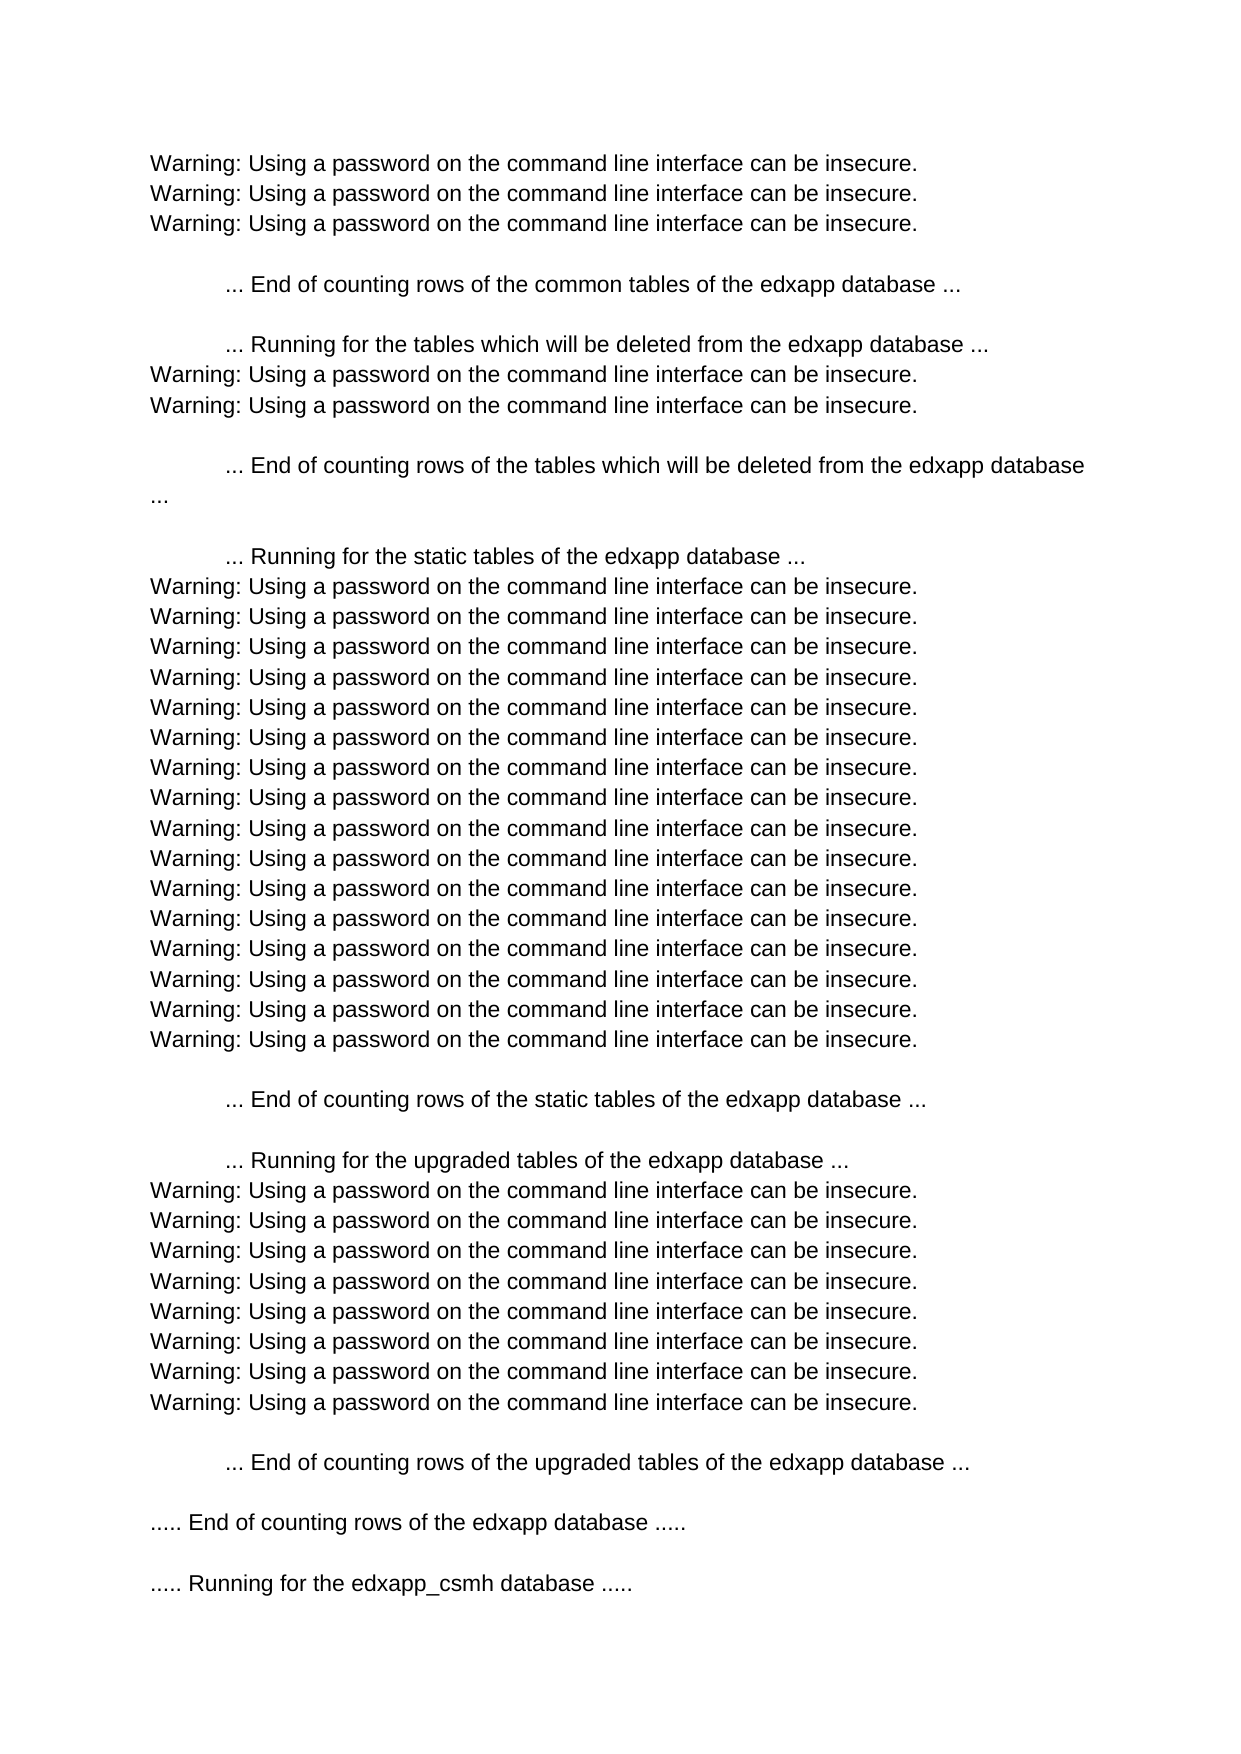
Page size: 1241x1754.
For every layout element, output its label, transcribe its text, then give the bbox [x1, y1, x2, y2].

text Warning: Using a password on the command line interface can be insecure. [150, 1388, 1090, 1415]
text Warning: Using a password on the command line interface can be insecure. [150, 1268, 1090, 1294]
text ... End of counting rows of the tables which will be deleted from the edxapp database ... [150, 452, 1090, 509]
text Warning: Using a password on the command line interface can be insecure. [150, 361, 1090, 388]
text Warning: Using a password on the command line interface can be insecure. [150, 845, 1090, 871]
text Warning: Using a password on the command line interface can be insecure. [150, 573, 1090, 599]
text Warning: Using a password on the command line interface can be insecure. [150, 663, 1090, 690]
text ... Running for the upgraded tables of the edxapp database ... [150, 1147, 1090, 1173]
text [150, 180, 1090, 207]
text Warning: Using a password on the command line interface can be insecure. [150, 694, 1090, 720]
text Warning: Using a password on the command line interface can be insecure. [150, 905, 1090, 932]
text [150, 210, 1090, 237]
text Warning: Using a password on the command line interface can be insecure. [150, 603, 1090, 629]
text Warning: Using a password on the command line interface can be insecure. [150, 1177, 1090, 1203]
text Warning: Using a password on the command line interface can be insecure. [150, 1358, 1090, 1385]
text Warning: Using a password on the command line interface can be insecure. [150, 633, 1090, 660]
text Warning: Using a password on the command line interface can be insecure. [150, 754, 1090, 781]
text Warning: Using a password on the command line interface can be insecure. [150, 1207, 1090, 1234]
text Warning: Using a password on the command line interface can be insecure. [150, 724, 1090, 750]
text Warning: Using a password on the command line interface can be insecure. [150, 875, 1090, 901]
text Warning: Using a password on the command line interface can be insecure. [150, 1328, 1090, 1354]
text Warning: Using a password on the command line interface can be insecure. [150, 784, 1090, 811]
text Warning: Using a password on the command line interface can be insecure. [150, 814, 1090, 841]
text Warning: Using a password on the command line interface can be insecure. [150, 935, 1090, 962]
text ... End of counting rows of the static tables of the edxapp database ... [150, 1086, 1090, 1113]
text ..... End of counting rows of the edxapp database ..... [150, 1509, 1090, 1536]
text ... Running for the static tables of the edxapp database ... [150, 543, 1090, 569]
text Warning: Using a password on the command line interface can be insecure. [150, 966, 1090, 992]
text ..... Running for the edxapp_csmh database ..... [150, 1570, 1090, 1596]
text Warning: Using a password on the command line interface can be insecure. [150, 392, 1090, 418]
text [150, 150, 1090, 176]
text Warning: Using a password on the command line interface can be insecure. [150, 1298, 1090, 1324]
text Warning: Using a password on the command line interface can be insecure. [150, 1237, 1090, 1264]
text Warning: Using a password on the command line interface can be insecure. [150, 996, 1090, 1022]
text ... End of counting rows of the upgraded tables of the edxapp database ... [150, 1449, 1090, 1475]
text ... Running for the tables which will be deleted from the edxapp database ... [150, 331, 1090, 358]
text ... End of counting rows of the common tables of the edxapp database ... [150, 271, 1090, 297]
text Warning: Using a password on the command line interface can be insecure. [150, 1026, 1090, 1052]
